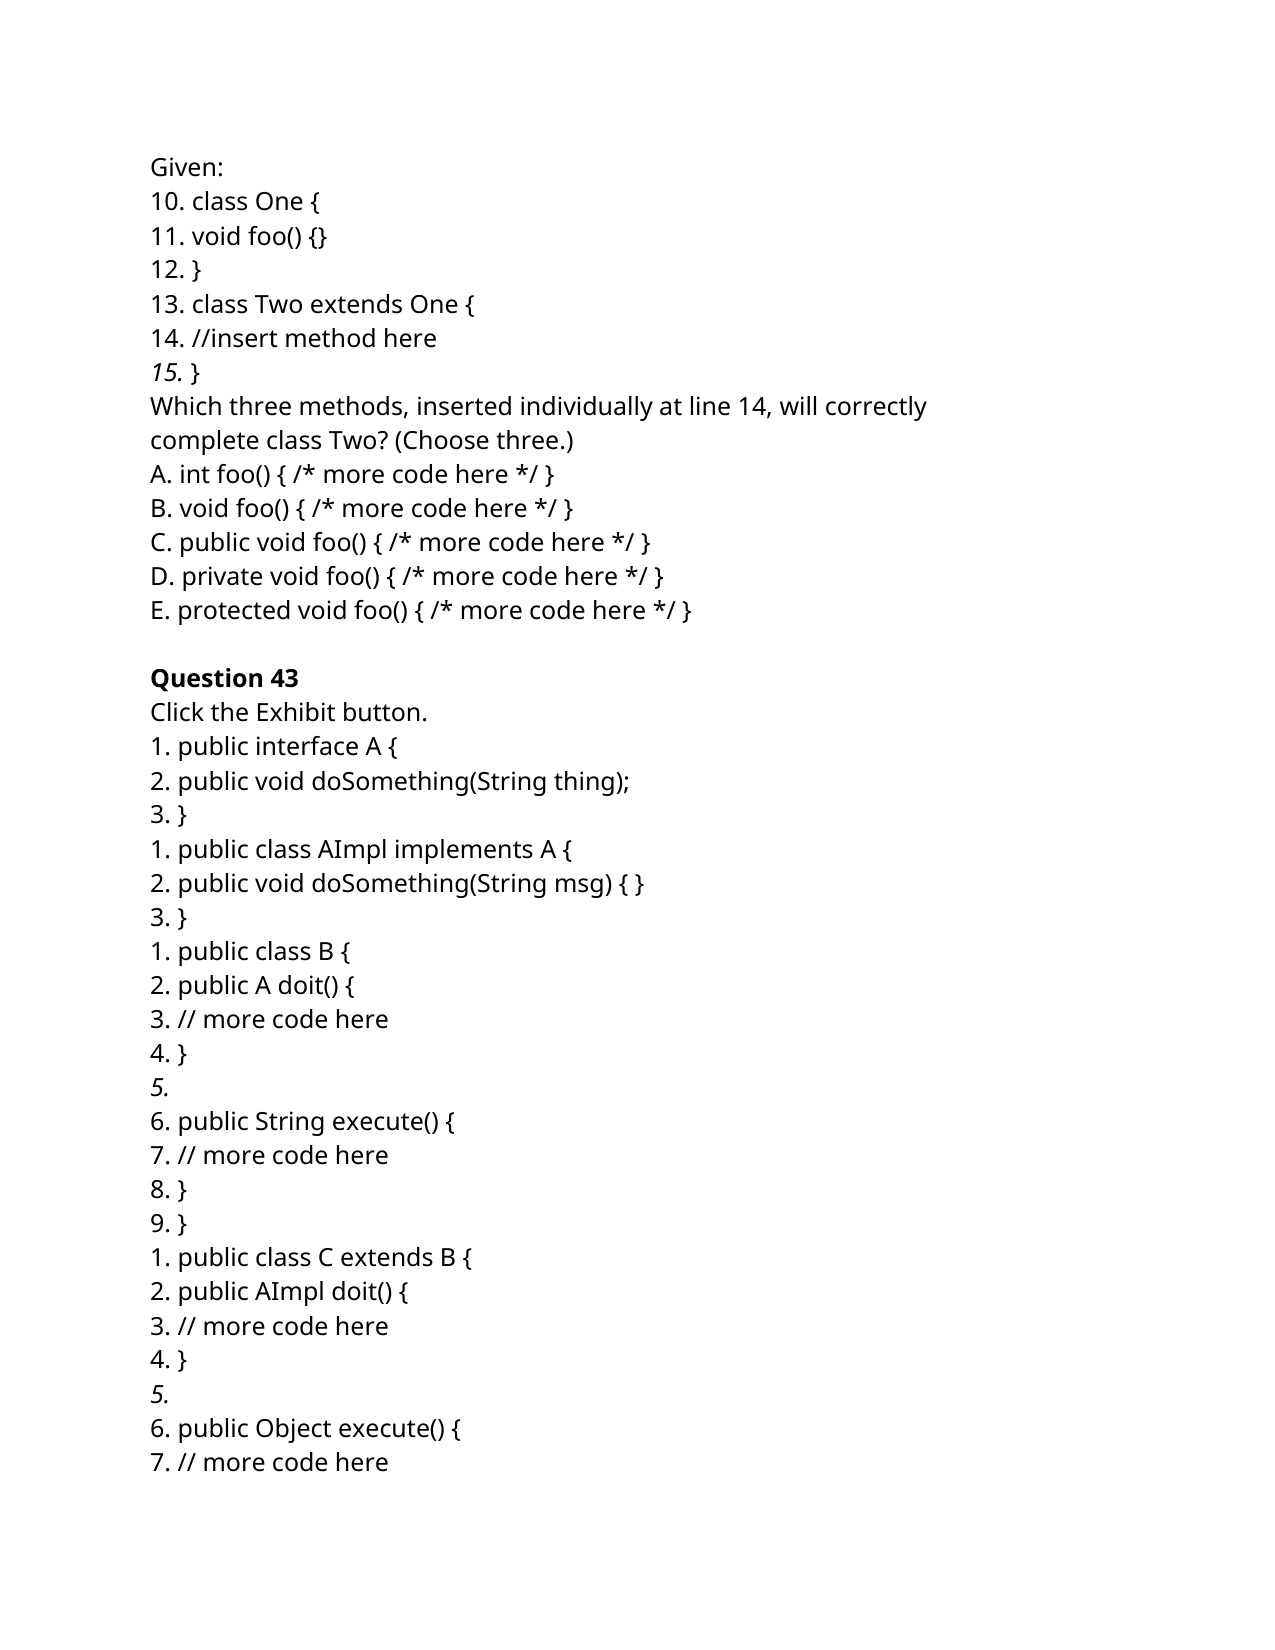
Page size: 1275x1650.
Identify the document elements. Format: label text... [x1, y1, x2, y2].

text 3. // more code here [150, 1308, 1125, 1342]
text B. void foo() { /* more code here */ } [150, 491, 1125, 525]
text 5. [150, 1376, 1125, 1410]
text 3. } [150, 797, 1125, 831]
text 2. public AImpl doit() { [150, 1274, 1125, 1308]
text Click the Exhibit button. [150, 695, 1125, 729]
text 11. void foo() {} [150, 218, 1125, 252]
text C. public void foo() { /* more code here */ } [150, 525, 1125, 559]
text 1. public interface A { [150, 729, 1125, 763]
text 7. // more code here [150, 1444, 1125, 1478]
text 6. public String execute() { [150, 1104, 1125, 1138]
text Which three methods, inserted individually at line 14, will correctly [150, 388, 1125, 422]
text 2. public void doSomething(String thing); [150, 763, 1125, 797]
text 5. [150, 1070, 1125, 1104]
text 1. public class B { [150, 933, 1125, 967]
text 10. class One { [150, 184, 1125, 218]
text 4. } [150, 1036, 1125, 1070]
text E. protected void foo() { /* more code here */ } [150, 593, 1125, 627]
text 9. } [150, 1206, 1125, 1240]
text A. int foo() { /* more code here */ } [150, 457, 1125, 491]
text 12. } [150, 252, 1125, 286]
text Question 43 [150, 661, 1125, 695]
text 6. public Object execute() { [150, 1410, 1125, 1444]
text 1. public class AImpl implements A { [150, 831, 1125, 865]
text 3. // more code here [150, 1002, 1125, 1036]
text 1. public class C extends B { [150, 1240, 1125, 1274]
text 14. //insert method here [150, 320, 1125, 354]
text 7. // more code here [150, 1138, 1125, 1172]
text 2. public void doSomething(String msg) { } [150, 865, 1125, 899]
text 2. public A doit() { [150, 967, 1125, 1002]
text 15. } [150, 354, 1125, 388]
text 13. class Two extends One { [150, 286, 1125, 320]
text 3. } [150, 899, 1125, 933]
text 4. } [150, 1342, 1125, 1376]
text 8. } [150, 1172, 1125, 1206]
text D. private void foo() { /* more code here */ } [150, 559, 1125, 593]
text Given: [150, 150, 1125, 184]
text complete class Two? (Choose three.) [150, 422, 1125, 457]
